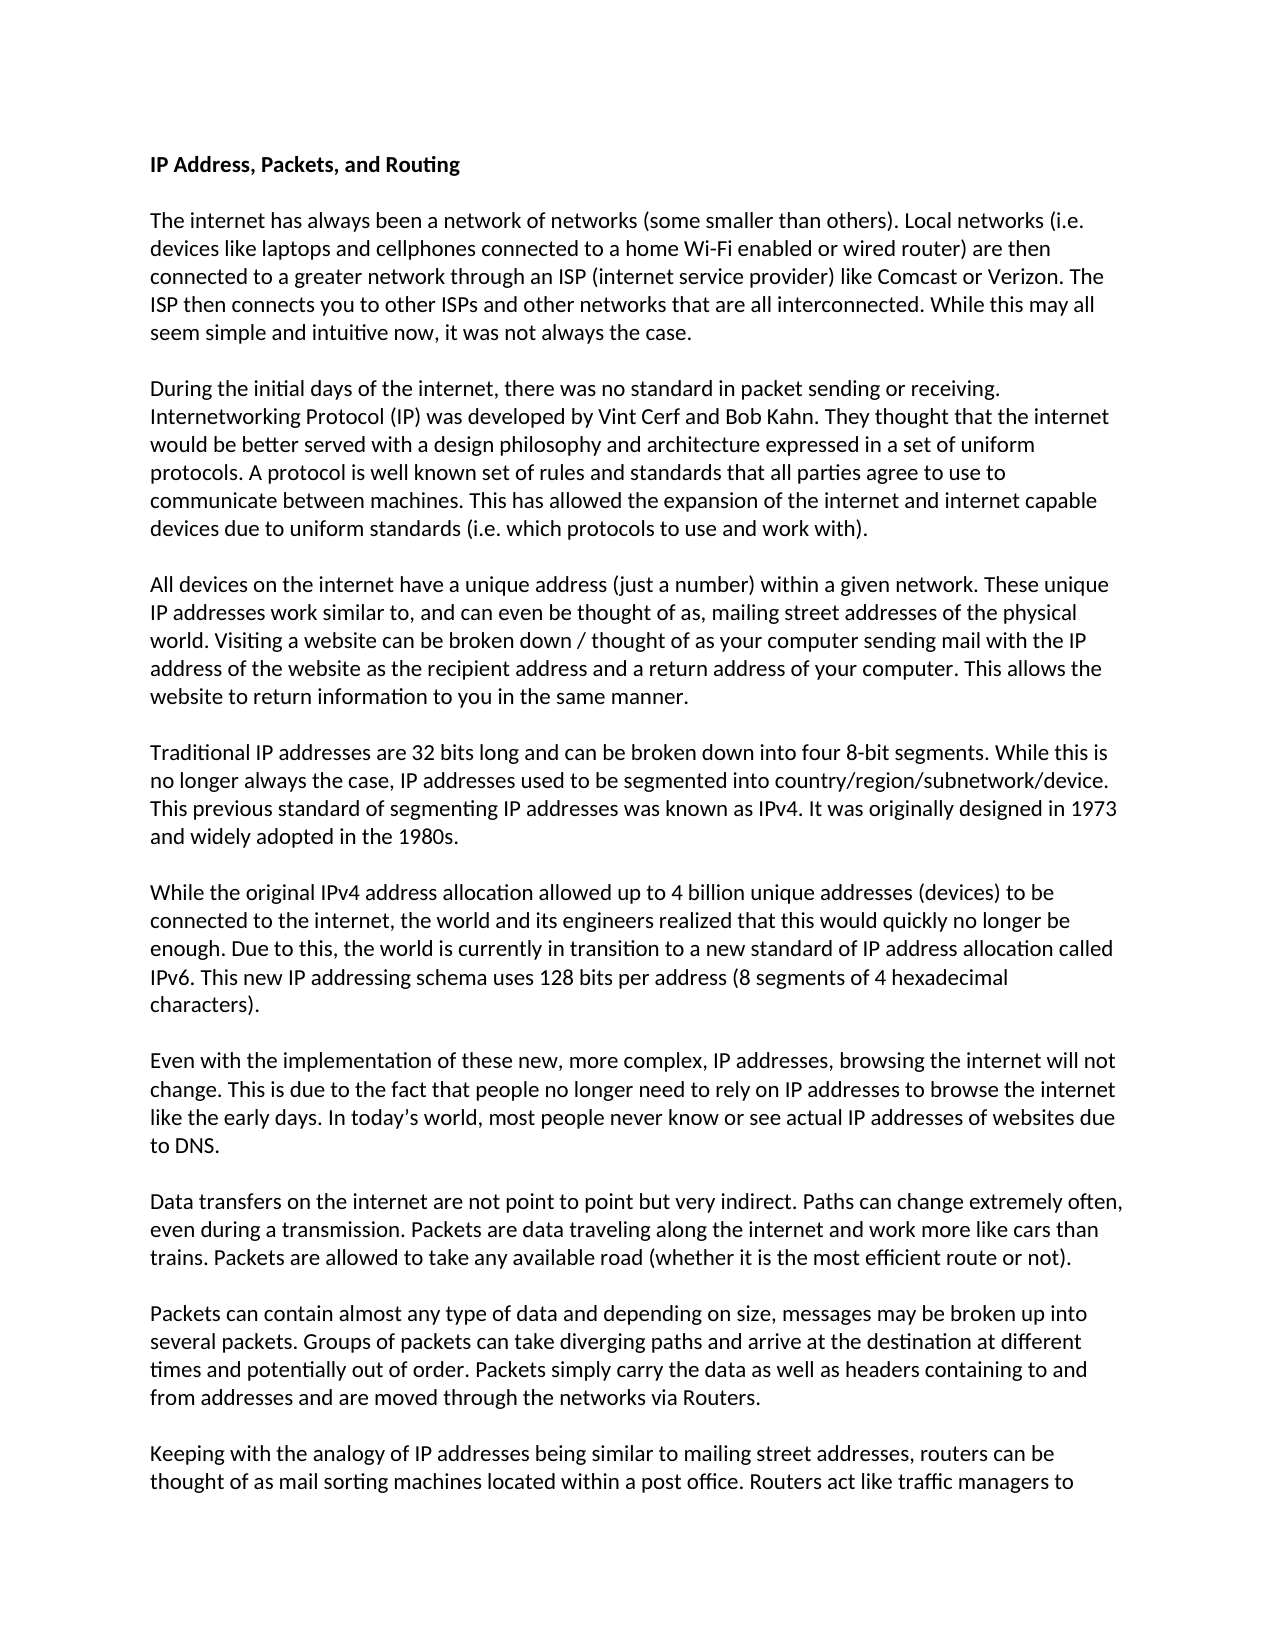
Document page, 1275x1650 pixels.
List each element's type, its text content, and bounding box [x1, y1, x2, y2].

text IP Address, Packets, and Routing [150, 150, 1125, 178]
text Traditional IP addresses are 32 bits long and can be broken down into four 8-bit segments. While this is no longer always the case, IP addresses used to be segmented into country/region/subnetwork/device. This previous standard of segmenting IP addresses was known as IPv4. It was originally designed in 1973 and widely adopted in the 1980s. [150, 738, 1125, 851]
text All devices on the internet have a unique address (just a number) within a given network. These unique IP addresses work similar to, and can even be thought of as, mailing street addresses of the physical world. Visiting a website can be broken down / thought of as your computer sending mail with the IP address of the website as the recipient address and a return address of your computer. This allows the website to return information to you in the same manner. [150, 570, 1125, 710]
text The internet has always been a network of networks (some smaller than others). Local networks (i.e. devices like laptops and cellphones connected to a home Wi-Fi enabled or wired router) are then connected to a greater network through an ISP (internet service provider) like Comcast or Verizon. The ISP then connects you to other ISPs and other networks that are all interconnected. While this may all seem simple and intuitive now, it was not always the case. [150, 206, 1125, 346]
text While the original IPv4 address allocation allowed up to 4 billion unique addresses (devices) to be connected to the internet, the world and its engineers realized that this would quickly no longer be enough. Due to this, the world is currently in transition to a new standard of IP address allocation called IPv6. This new IP addressing schema uses 128 bits per address (8 segments of 4 hexadecimal characters). [150, 878, 1125, 1019]
text During the initial days of the internet, there was no standard in packet sending or receiving. Internetworking Protocol (IP) was developed by Vint Cerf and Bob Kahn. They thought that the internet would be better served with a design philosophy and architecture expressed in a set of uniform protocols. A protocol is well known set of rules and standards that all parties agree to use to communicate between machines. This has allowed the expansion of the internet and internet capable devices due to uniform standards (i.e. which protocols to use and work with). [150, 374, 1125, 542]
text Packets can contain almost any type of data and depending on size, messages may be broken up into several packets. Groups of packets can take diverging paths and arrive at the destination at different times and potentially out of order. Packets simply carry the data as well as headers containing to and from addresses and are moved through the networks via Routers. [150, 1299, 1125, 1411]
